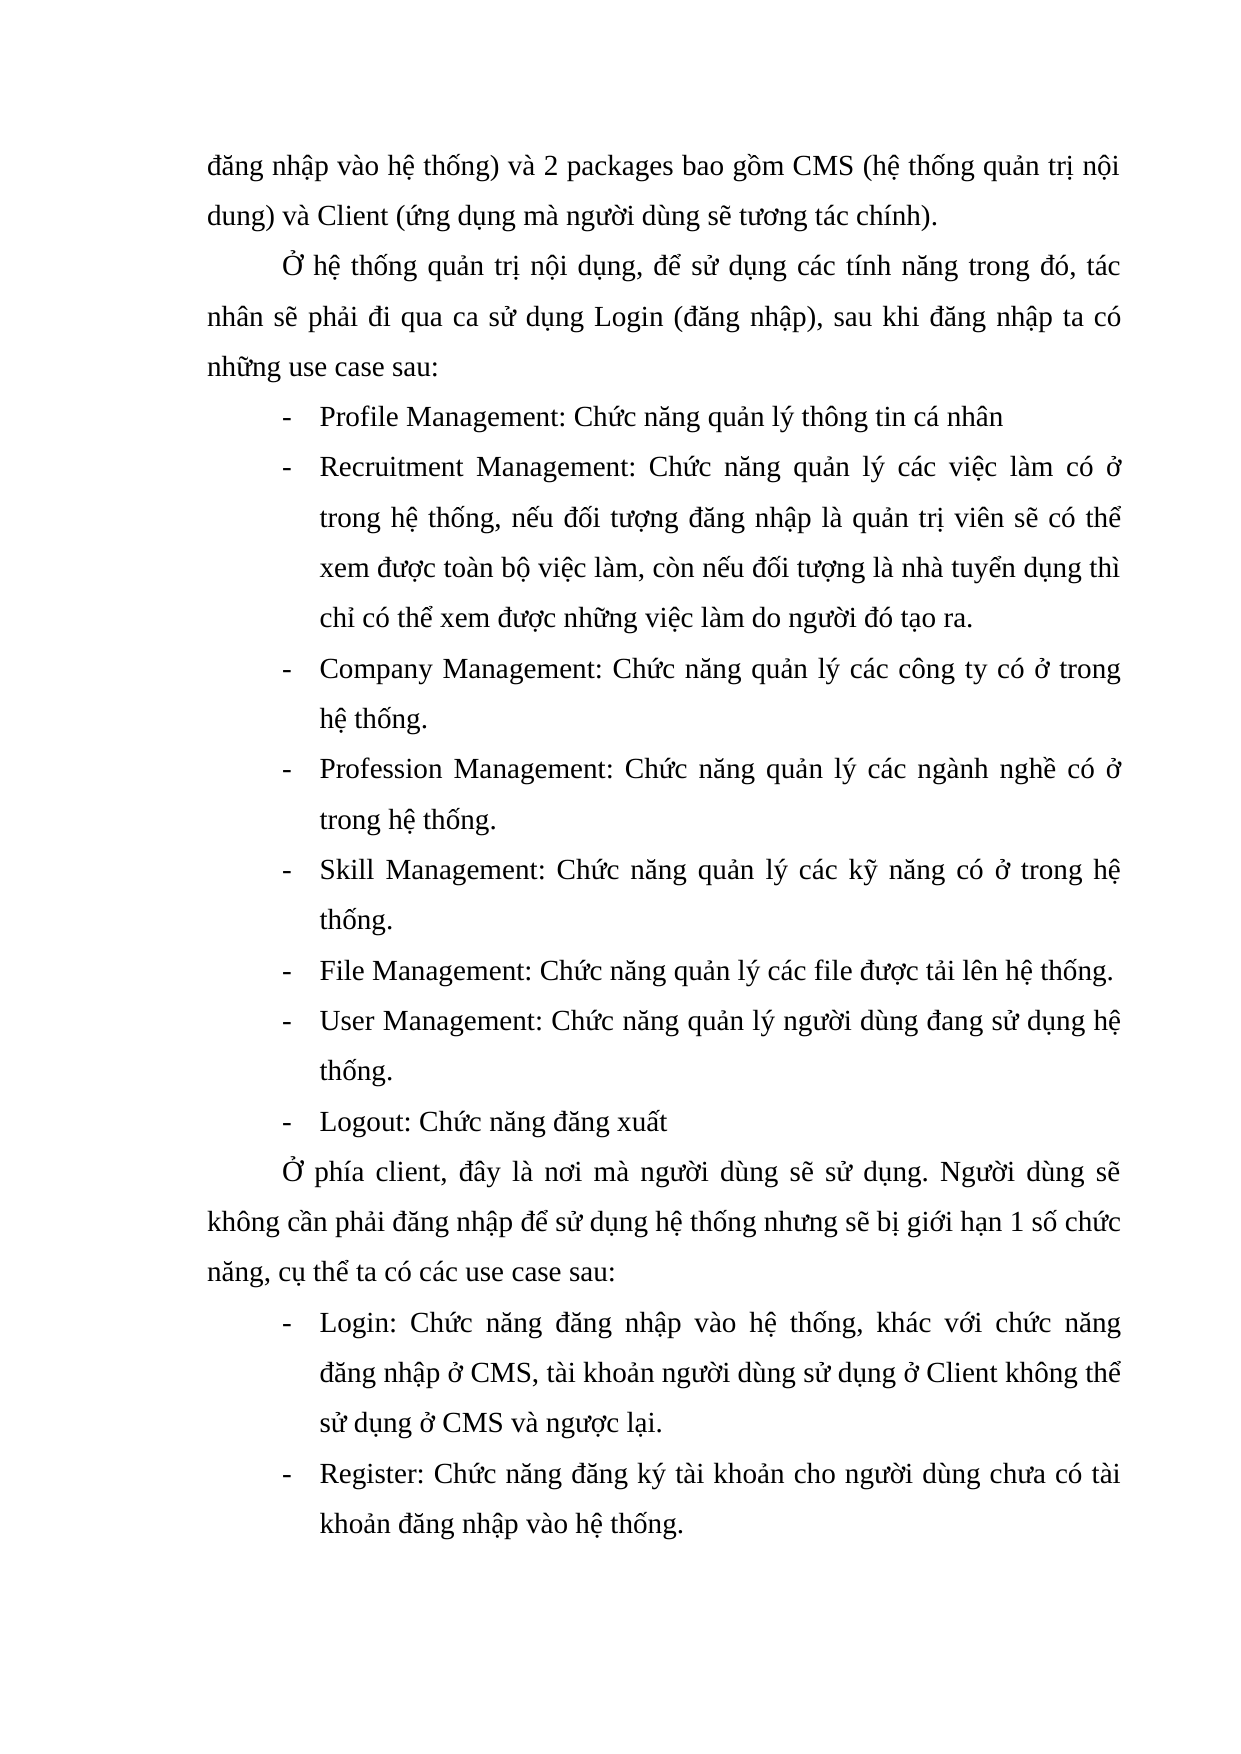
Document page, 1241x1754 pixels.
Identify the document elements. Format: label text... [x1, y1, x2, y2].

list Login: Chức năng đăng nhập vào hệ thống, khác với chức năng đăng nhập ở CMS, tài khoản người dùng sử dụng ở Client không thể sử dụng ở CMS và ngược lại. [282, 1305, 1122, 1439]
list Profession Management: Chức năng quản lý các ngành nghề có ở trong hệ thống. [282, 751, 1122, 835]
list Skill Management: Chức năng quản lý các kỹ năng có ở trong hệ thống. [282, 852, 1122, 936]
list User Management: Chức năng quản lý người dùng đang sử dụng hệ thống. [282, 1003, 1122, 1087]
list File Management: Chức năng quản lý các file được tải lên hệ thống. [282, 953, 1122, 986]
list Register: Chức năng đăng ký tài khoản cho người dùng chưa có tài khoản đăng nhập vào hệ thống. [282, 1456, 1122, 1540]
list Recruitment Management: Chức năng quản lý các việc làm có ở trong hệ thống, nếu đối tượng đăng nhập là quản trị viên sẽ có thể xem được toàn bộ việc làm, còn nếu đối tượng là nhà tuyển dụng thì chỉ có thể xem được những việc làm do người đó tạo ra. [282, 449, 1122, 634]
list Profile Management: Chức năng quản lý thông tin cá nhân [282, 399, 1122, 433]
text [207, 148, 1122, 232]
list Logout: Chức năng đăng xuất [282, 1104, 1122, 1137]
text Ở phía client, đây là nơi mà người dùng sẽ sử dụng. Người dùng sẽ không cần phải đăng nhập để sử dụng hệ thống nhưng sẽ bị giới hạn 1 số chức năng, cụ thể ta có các use case sau: [207, 1154, 1122, 1288]
text Ở hệ thống quản trị nội dụng, để sử dụng các tính năng trong đó, tác nhân sẽ phải đi qua ca sử dụng Login (đăng nhập), sau khi đăng nhập ta có những use case sau: [207, 248, 1122, 382]
list Company Management: Chức năng quản lý các công ty có ở trong hệ thống. [282, 651, 1122, 735]
